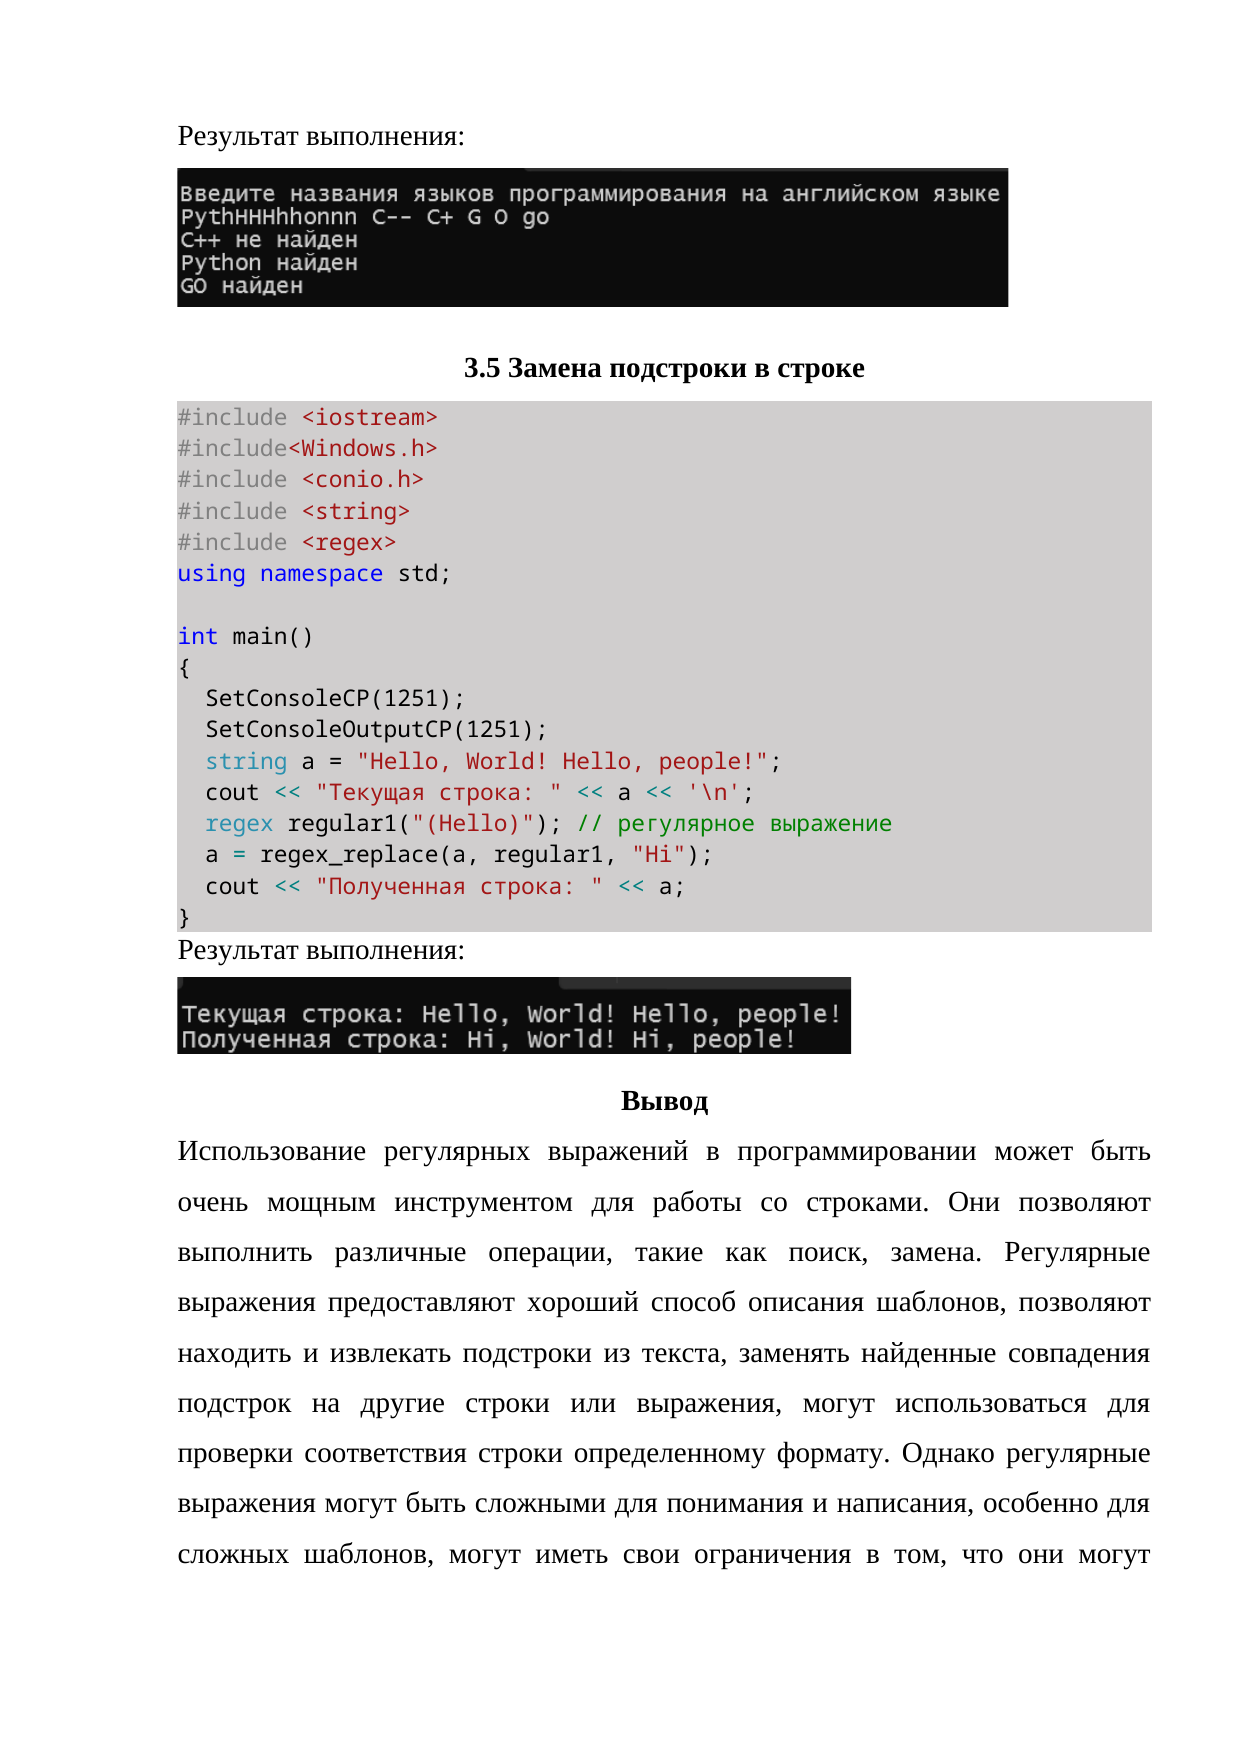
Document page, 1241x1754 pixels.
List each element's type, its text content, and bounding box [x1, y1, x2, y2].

text cout << "Полученная строка: " << a; [177, 870, 1152, 901]
text Результат выполнения: [177, 118, 1152, 152]
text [177, 1133, 1152, 1569]
text 3.5 Замена подстроки в строке [177, 351, 1152, 384]
text SetConsoleOutputCP(1251); [177, 713, 1152, 745]
text regex regular1("(Hello)"); // регулярное выражение [177, 807, 1152, 838]
text using namespace std; [177, 557, 1152, 588]
picture [177, 168, 1009, 307]
text { [177, 651, 1152, 682]
text Результат выполнения: [177, 932, 1152, 966]
text #include <string> [177, 495, 1152, 526]
picture [177, 977, 852, 1054]
text string a = "Hello, World! Hello, people!"; [177, 745, 1152, 776]
text cout << "Текущая строка: " << a << '\n'; [177, 776, 1152, 807]
text int main() [177, 620, 1152, 651]
text #include <regex> [177, 526, 1152, 557]
text #include <iostream> [177, 401, 1152, 432]
text a = regex_replace(a, regular1, "Hi"); [177, 838, 1152, 870]
text Вывод [177, 1083, 1152, 1117]
text SetConsoleCP(1251); [177, 682, 1152, 713]
text #include<Windows.h> [177, 432, 1152, 463]
text #include <conio.h> [177, 463, 1152, 495]
text } [177, 901, 1152, 932]
